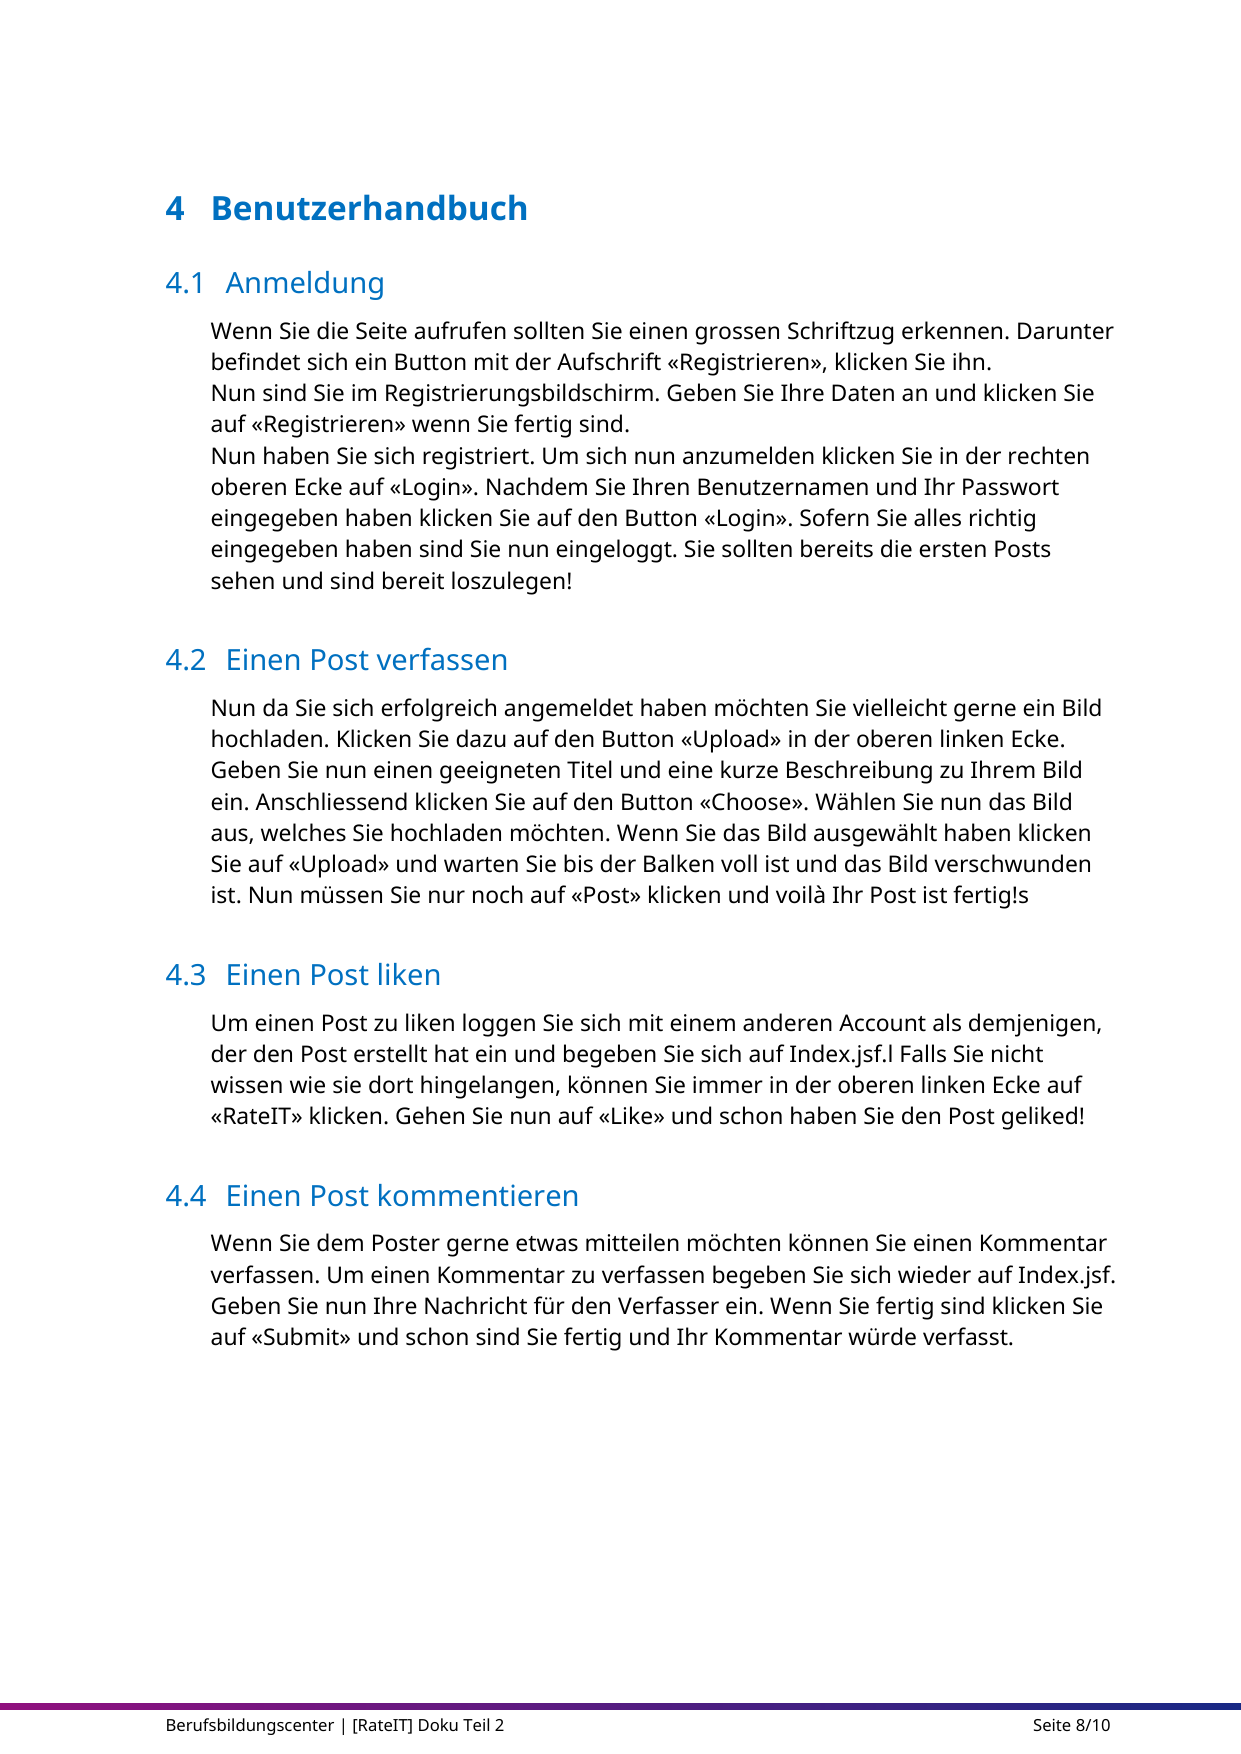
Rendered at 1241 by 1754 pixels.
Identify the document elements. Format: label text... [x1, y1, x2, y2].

subtitle Benutzerhandbuch [165, 185, 1122, 231]
subtitle Einen Post liken [165, 954, 1122, 994]
subtitle Einen Post verfassen [165, 639, 1122, 679]
text Wenn Sie die Seite aufrufen sollten Sie einen grossen Schriftzug erkennen. Darunter befindet sich ein Button mit der Aufschrift «Registrieren», klicken Sie ihn. [210, 314, 1122, 377]
text Um einen Post zu liken loggen Sie sich mit einem anderen Account als demjenigen, der den Post erstellt hat ein und begeben Sie sich auf Index.jsf.l Falls Sie nicht wissen wie sie dort hingelangen, können Sie immer in der oberen linken Ecke auf «RateIT» klicken. Gehen Sie nun auf «Like» und schon haben Sie den Post geliked! [210, 1006, 1122, 1131]
text Wenn Sie dem Poster gerne etwas mitteilen möchten können Sie einen Kommentar verfassen. Um einen Kommentar zu verfassen begeben Sie sich wieder auf Index.jsf. Geben Sie nun Ihre Nachricht für den Verfasser ein. Wenn Sie fertig sind klicken Sie auf «Submit» und schon sind Sie fertig und Ihr Kommentar würde verfasst. [210, 1227, 1122, 1352]
text Nun da Sie sich erfolgreich angemeldet haben möchten Sie vielleicht gerne ein Bild hochladen. Klicken Sie dazu auf den Button «Upload» in der oberen linken Ecke. Geben Sie nun einen geeigneten Titel und eine kurze Beschreibung zu Ihrem Bild ein. Anschliessend klicken Sie auf den Button «Choose». Wählen Sie nun das Bild aus, welches Sie hochladen möchten. Wenn Sie das Bild ausgewählt haben klicken Sie auf «Upload» und warten Sie bis der Balken voll ist und das Bild verschwunden ist. Nun müssen Sie nur noch auf «Post» klicken und voilà Ihr Post ist fertig!s [210, 692, 1122, 911]
text Nun haben Sie sich registriert. Um sich nun anzumelden klicken Sie in der rechten oberen Ecke auf «Login». Nachdem Sie Ihren Benutzernamen und Ihr Passwort eingegeben haben klicken Sie auf den Button «Login». Sofern Sie alles richtig eingegeben haben sind Sie nun eingeloggt. Sie sollten bereits die ersten Posts sehen und sind bereit loszulegen! [210, 439, 1122, 596]
subtitle Anmeldung [165, 262, 1122, 302]
subtitle Einen Post kommentieren [165, 1175, 1122, 1215]
text Nun sind Sie im Registrierungsbildschirm. Geben Sie Ihre Daten an und klicken Sie auf «Registrieren» wenn Sie fertig sind. [210, 377, 1122, 439]
